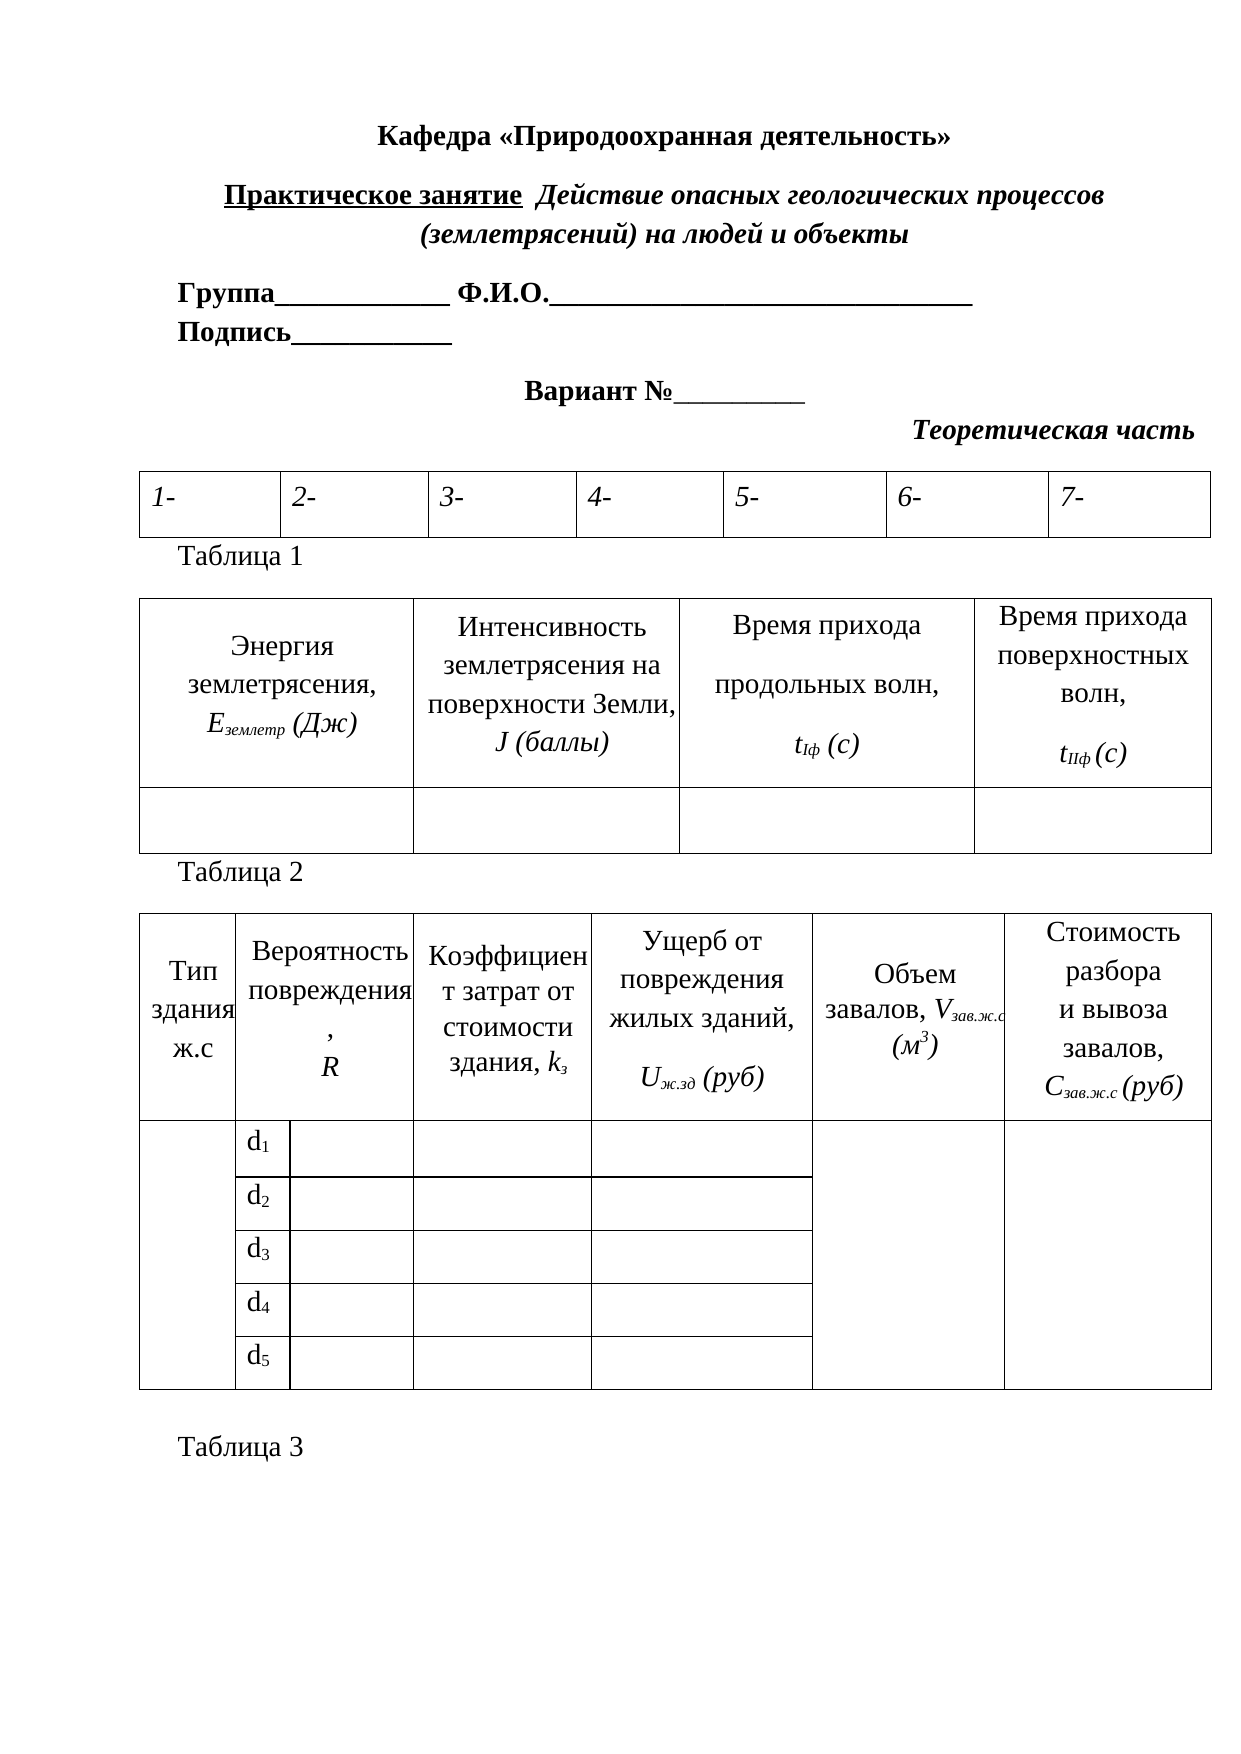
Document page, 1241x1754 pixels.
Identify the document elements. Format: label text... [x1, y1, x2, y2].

text Группа____________ Ф.И.О._____________________________ Подпись___________ [177, 275, 1152, 347]
table_cell [1005, 1121, 1211, 1389]
text Таблица 1 [177, 538, 1195, 572]
text Практическое занятие Действие опасных геологических процессов (землетрясений) на людей и объекты [177, 177, 1152, 249]
table_header 3- [429, 472, 576, 537]
table_cell [592, 1284, 812, 1336]
table_header Стоимость разбора и вывоза завалов, Сзав.ж.с (руб) [1005, 914, 1211, 1120]
table_cell [592, 1121, 812, 1176]
table_cell [140, 788, 413, 853]
table_cell [140, 1121, 235, 1389]
table_header Время прихода поверхностных волн, tIIф (с) [975, 599, 1211, 787]
table_cell [414, 1337, 591, 1389]
table_header Ущерб от повреждения жилых зданий, Uж.зд (руб) [592, 914, 812, 1120]
text Таблица 3 [177, 1429, 1190, 1462]
table_cell d2 [236, 1178, 289, 1229]
table_header Энергия землетрясения, Еземлетр (Дж) [140, 599, 413, 787]
table_cell [414, 1178, 591, 1229]
table_header Время прихода продольных волн, tIф (с) [680, 599, 974, 787]
table_header 5- [724, 472, 886, 537]
table_cell [592, 1178, 812, 1229]
table_cell [592, 1337, 812, 1389]
text Вариант №_________ [177, 373, 1152, 407]
table_cell [414, 1231, 591, 1283]
text Кафедра «Природоохранная деятельность» [177, 118, 1152, 152]
table_cell [592, 1231, 812, 1283]
table_cell [414, 1121, 591, 1176]
table_header 1- [140, 472, 280, 537]
table_cell [291, 1284, 413, 1336]
table_header Коэффициент затрат от стоимости здания, kз [414, 914, 591, 1120]
table_cell [291, 1121, 413, 1176]
table_header Интенсивность землетрясения на поверхности Земли, J (баллы) [414, 599, 679, 787]
table_cell d3 [236, 1231, 289, 1283]
table_cell d1 [236, 1121, 289, 1176]
table_cell d4 [236, 1284, 289, 1336]
table_header 2- [281, 472, 428, 537]
table_cell [291, 1337, 413, 1389]
text Теоретическая часть [177, 412, 1195, 445]
table_cell d5 [236, 1337, 289, 1389]
table_cell [291, 1231, 413, 1283]
table_cell [975, 788, 1211, 853]
table_header 7- [1049, 472, 1210, 537]
text Таблица 2 [177, 854, 1195, 887]
table_cell [414, 1284, 591, 1336]
table_cell [291, 1178, 413, 1229]
table_header 4- [577, 472, 723, 537]
table_header Вероятность повреждения, R [236, 914, 413, 1120]
table_header Объем завалов, Vзав.ж.с (м3) [813, 914, 1004, 1120]
table_cell [680, 788, 974, 853]
table_header Тип здания ж.с [140, 914, 235, 1120]
table_cell [813, 1121, 1004, 1389]
table_cell [414, 788, 679, 853]
table_header 6- [887, 472, 1048, 537]
